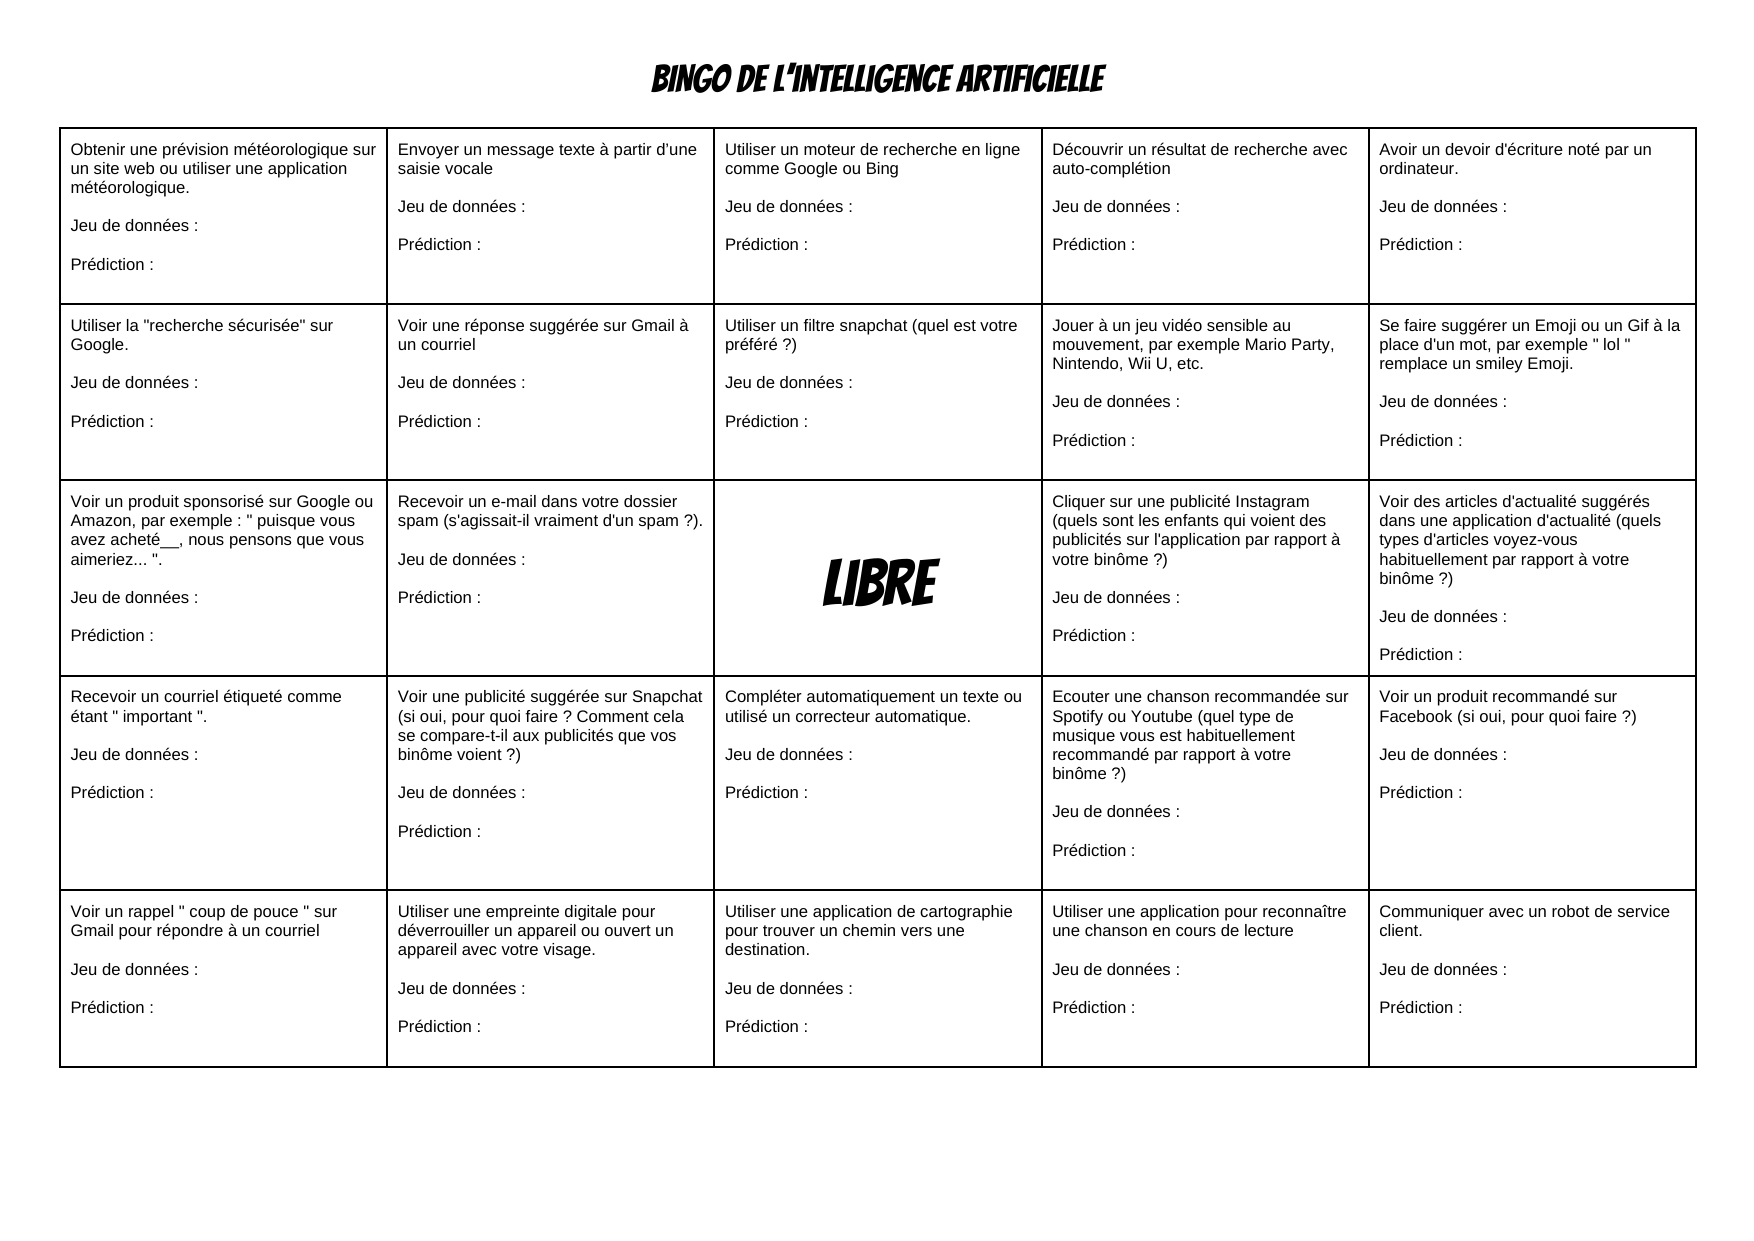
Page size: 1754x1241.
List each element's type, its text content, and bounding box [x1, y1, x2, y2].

table_cell Compléter automatiquement un texte ou utilisé un correcteur automatique. Jeu de données : Prédiction : [715, 677, 1041, 889]
table_cell Ecouter une chanson recommandée sur Spotify ou Youtube (quel type de musique vous est habituellement recommandé par rapport à votre binôme ?) Jeu de données : Prédiction : [1043, 677, 1368, 889]
table_cell Recevoir un courriel étiqueté comme étant " important ". Jeu de données : Prédiction : [61, 677, 386, 889]
table_header Envoyer un message texte à partir d’une saisie vocale Jeu de données : Prédiction : [388, 129, 713, 303]
table_cell Se faire suggérer un Emoji ou un Gif à la place d'un mot, par exemple " lol " remplace un smiley Emoji. Jeu de données : Prédiction : [1370, 305, 1695, 479]
table_cell Voir des articles d'actualité suggérés dans une application d'actualité (quels types d'articles voyez-vous habituellement par rapport à votre binôme ?) Jeu de données : Prédiction : [1370, 481, 1695, 675]
table_cell Voir une réponse suggérée sur Gmail à un courriel Jeu de données : Prédiction : [388, 305, 713, 479]
text BINGO de l’intelligence artificielle [59, 59, 1695, 99]
table_header Utiliser un moteur de recherche en ligne comme Google ou Bing Jeu de données : Prédiction : [715, 129, 1041, 303]
table_cell Voir un produit recommandé sur Facebook (si oui, pour quoi faire ?) Jeu de données : Prédiction : [1370, 677, 1695, 889]
table_cell Libre [715, 481, 1041, 675]
table_cell Utiliser une empreinte digitale pour déverrouiller un appareil ou ouvert un appareil avec votre visage. Jeu de données : Prédiction : [388, 891, 713, 1066]
table_cell Utiliser une application de cartographie pour trouver un chemin vers une destination. Jeu de données : Prédiction : [715, 891, 1041, 1066]
table_cell Cliquer sur une publicité Instagram (quels sont les enfants qui voient des publicités sur l'application par rapport à votre binôme ?) Jeu de données : Prédiction : [1043, 481, 1368, 675]
table_cell Utiliser une application pour reconnaître une chanson en cours de lecture Jeu de données : Prédiction : [1043, 891, 1368, 1066]
table_header Découvrir un résultat de recherche avec auto-complétion Jeu de données : Prédiction : [1043, 129, 1368, 303]
table_cell Voir une publicité suggérée sur Snapchat (si oui, pour quoi faire ? Comment cela se compare-t-il aux publicités que vos binôme voient ?) Jeu de données : Prédiction : [388, 677, 713, 889]
table_header Obtenir une prévision météorologique sur un site web ou utiliser une application météorologique. Jeu de données : Prédiction : [61, 129, 386, 303]
table_cell Utiliser la "recherche sécurisée" sur Google. Jeu de données : Prédiction : [61, 305, 386, 479]
table_cell Voir un produit sponsorisé sur Google ou Amazon, par exemple : " puisque vous avez acheté__, nous pensons que vous aimeriez... ". Jeu de données : Prédiction : [61, 481, 386, 675]
table_cell Utiliser un filtre snapchat (quel est votre préféré ?) Jeu de données : Prédiction : [715, 305, 1041, 479]
table_cell Voir un rappel " coup de pouce " sur Gmail pour répondre à un courriel Jeu de données : Prédiction : [61, 891, 386, 1066]
table_cell Communiquer avec un robot de service client. Jeu de données : Prédiction : [1370, 891, 1695, 1066]
table_cell Recevoir un e-mail dans votre dossier spam (s'agissait-il vraiment d'un spam ?). Jeu de données : Prédiction : [388, 481, 713, 675]
table_cell Jouer à un jeu vidéo sensible au mouvement, par exemple Mario Party, Nintendo, Wii U, etc. Jeu de données : Prédiction : [1043, 305, 1368, 479]
table_header Avoir un devoir d'écriture noté par un ordinateur. Jeu de données : Prédiction : [1370, 129, 1695, 303]
